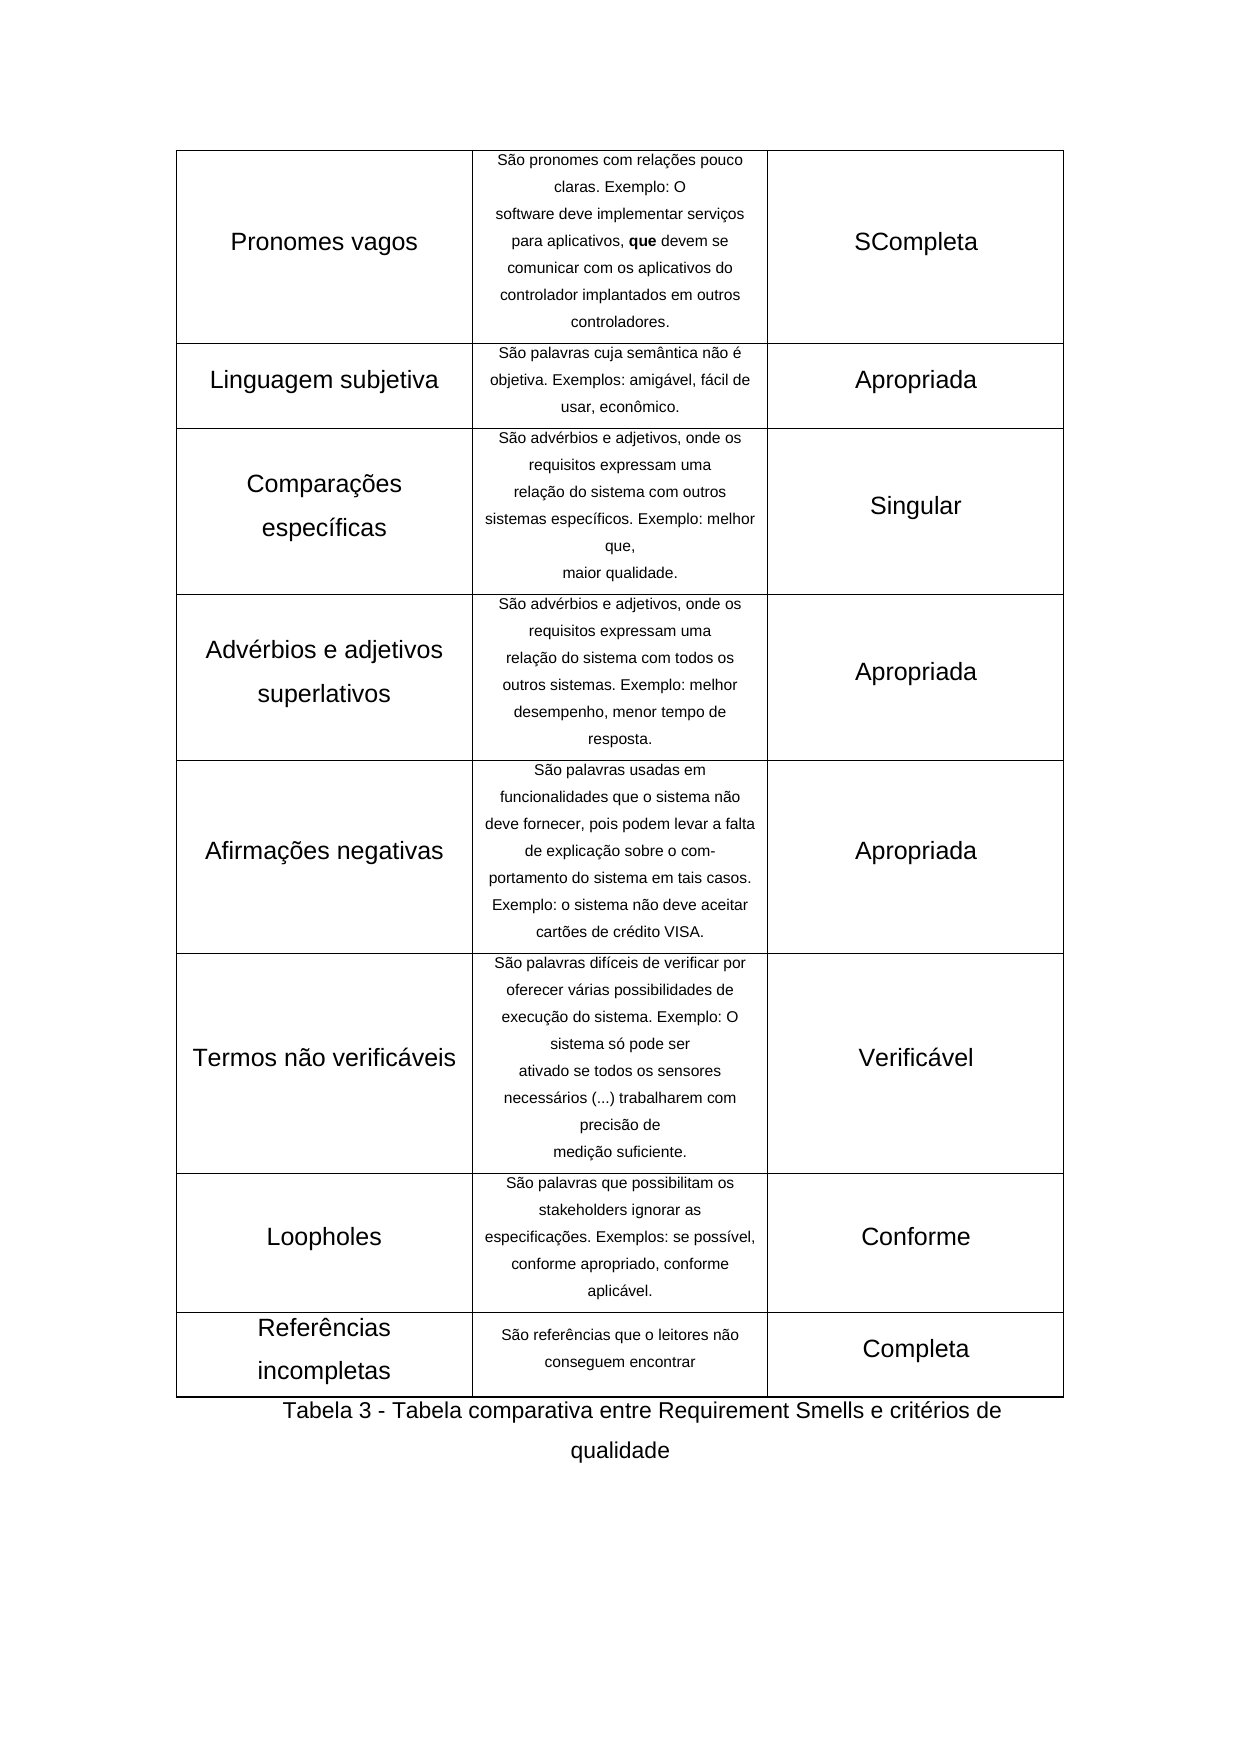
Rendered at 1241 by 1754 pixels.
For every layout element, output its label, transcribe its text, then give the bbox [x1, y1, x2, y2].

table_cell Loopholes [177, 1174, 472, 1312]
table_cell Apropriada [768, 761, 1063, 953]
table_cell São palavras usadas em funcionalidades que o sistema não deve fornecer, pois podem levar a falta de explicação sobre o com- portamento do sistema em tais casos. Exemplo: o sistema não deve aceitar cartões de crédito VISA. [473, 761, 767, 953]
table_cell São palavras cuja semântica não é objetiva. Exemplos: amigável, fácil de usar, econômico. [473, 344, 767, 428]
table_cell Apropriada [768, 595, 1063, 760]
table_cell São referências que o leitores não conseguem encontrar [473, 1313, 767, 1396]
table_cell Termos não verificáveis [177, 954, 472, 1173]
table_cell Conforme [768, 1174, 1063, 1312]
table_cell São palavras difíceis de verificar por oferecer várias possibilidades de execução do sistema. Exemplo: O sistema só pode ser ativado se todos os sensores necessários (...) trabalharem com precisão de medição suficiente. [473, 954, 767, 1173]
list Tabela 3 - Tabela comparativa entre Requirement Smells e critérios de qualidade [187, 1398, 1053, 1463]
table_cell Comparações específicas [177, 429, 472, 594]
table_cell Apropriada [768, 344, 1063, 428]
table_cell Linguagem subjetiva [177, 344, 472, 428]
table_cell Pronomes vagos [177, 151, 472, 343]
table_cell SCompleta [768, 151, 1063, 343]
table_cell São pronomes com relações pouco claras. Exemplo: O software deve implementar serviços para aplicativos, que devem se comunicar com os aplicativos do controlador implantados em outros controladores. [473, 151, 767, 343]
table_cell Afirmações negativas [177, 761, 472, 953]
table_cell São palavras que possibilitam os stakeholders ignorar as especificações. Exemplos: se possível, conforme apropriado, conforme aplicável. [473, 1174, 767, 1312]
table_cell Completa [768, 1313, 1063, 1396]
table_cell São advérbios e adjetivos, onde os requisitos expressam uma relação do sistema com todos os outros sistemas. Exemplo: melhor desempenho, menor tempo de resposta. [473, 595, 767, 760]
table_cell Advérbios e adjetivos superlativos [177, 595, 472, 760]
table_cell Referências incompletas [177, 1313, 472, 1396]
table_cell Verificável [768, 954, 1063, 1173]
table_cell São advérbios e adjetivos, onde os requisitos expressam uma relação do sistema com outros sistemas específicos. Exemplo: melhor que, maior qualidade. [473, 429, 767, 594]
table_cell Singular [768, 429, 1063, 594]
